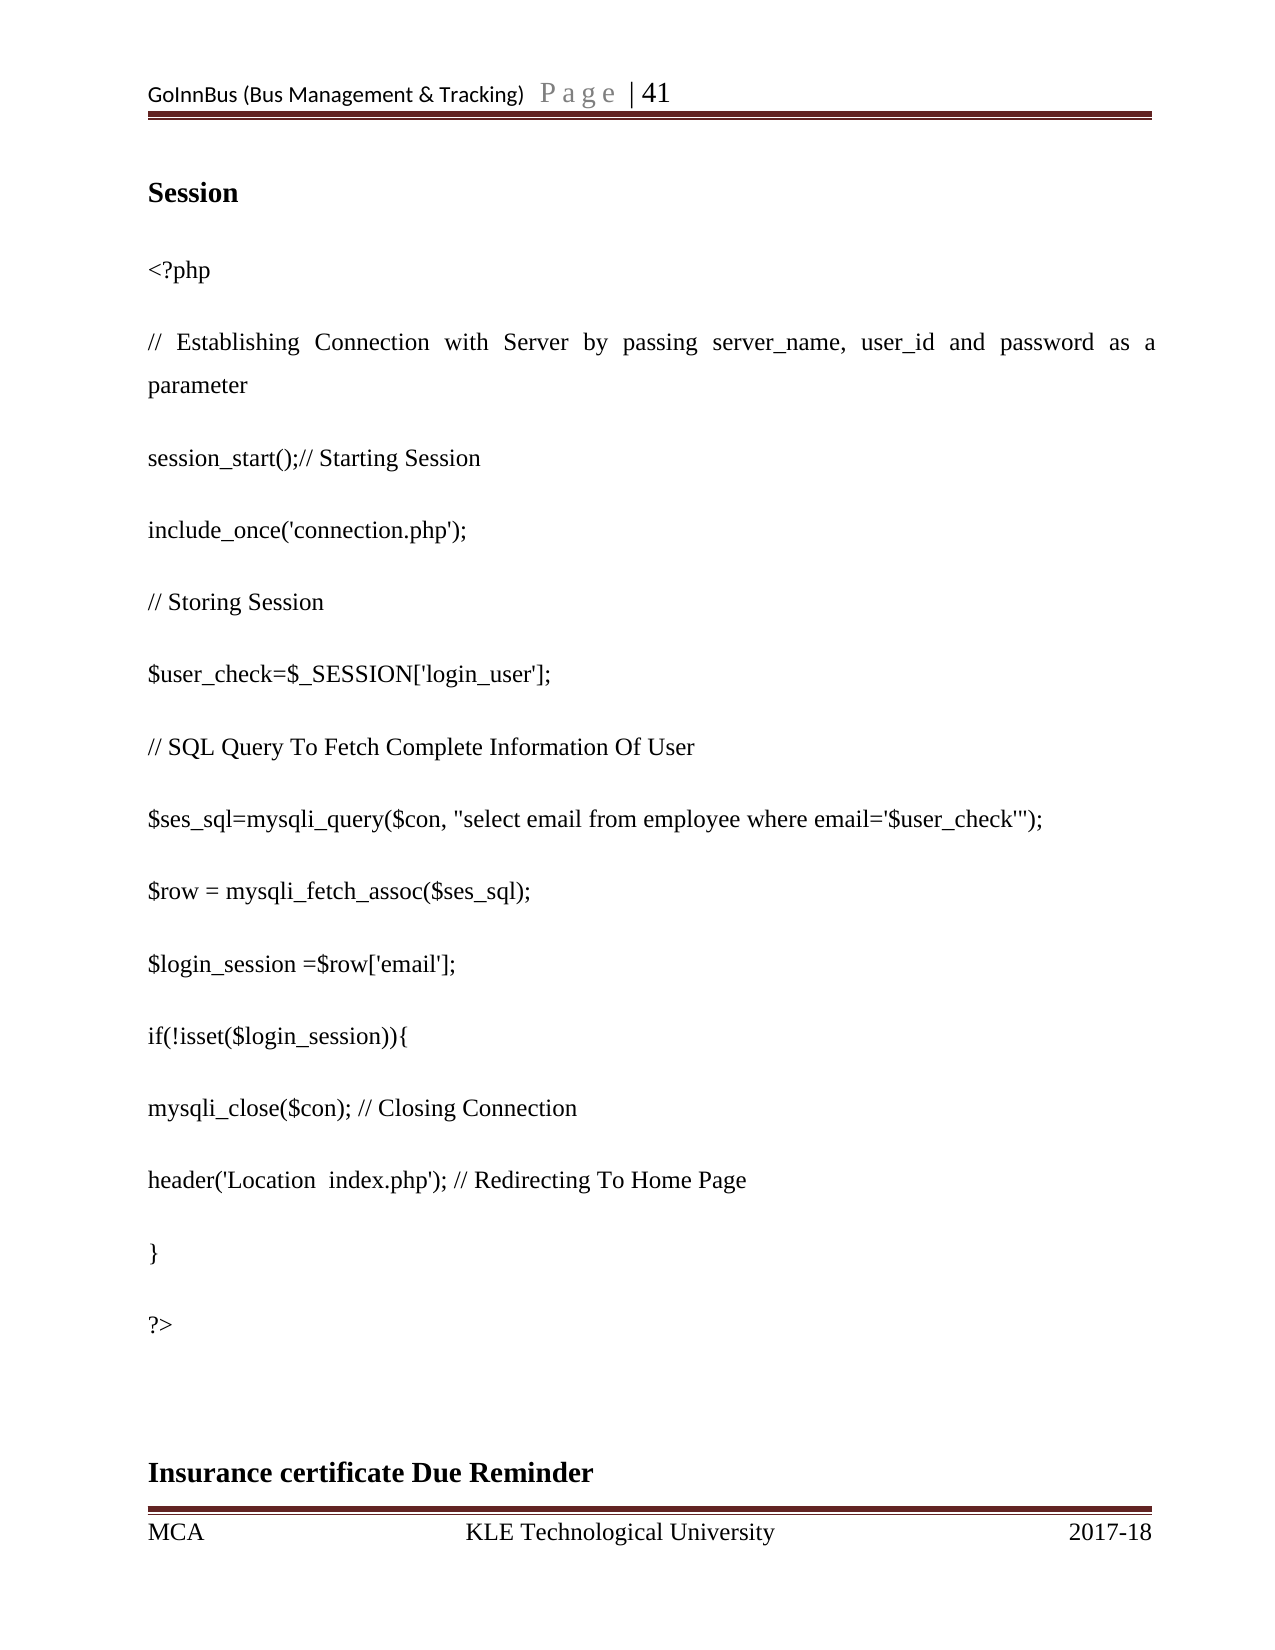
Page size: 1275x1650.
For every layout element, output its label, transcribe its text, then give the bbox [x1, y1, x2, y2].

text ?> [148, 1310, 1157, 1339]
text include_once('connection.php'); [148, 515, 1157, 544]
text $row = mysqli_fetch_assoc($ses_sql); [148, 876, 1157, 905]
text // Establishing Connection with Server by passing server_name, user_id and password as a parameter [148, 327, 1157, 399]
text mysqli_close($con); // Closing Connection [148, 1093, 1157, 1122]
text } [148, 1238, 1157, 1267]
subtitle Insurance certificate Due Reminder [148, 1455, 1157, 1488]
text $user_check=$_SESSION['login_user']; [148, 659, 1157, 688]
text <?php [148, 255, 1157, 284]
text header('Location index.php'); // Redirecting To Home Page [148, 1166, 1157, 1194]
text $ses_sql=mysqli_query($con, "select email from employee where email='$user_check'"); [148, 804, 1157, 833]
text session_start();// Starting Session [148, 443, 1157, 471]
text if(!isset($login_session)){ [148, 1021, 1157, 1050]
text // SQL Query To Fetch Complete Information Of User [148, 732, 1157, 761]
text $login_session =$row['email']; [148, 949, 1157, 977]
subtitle Session [148, 176, 1157, 209]
text // Storing Session [148, 587, 1157, 616]
